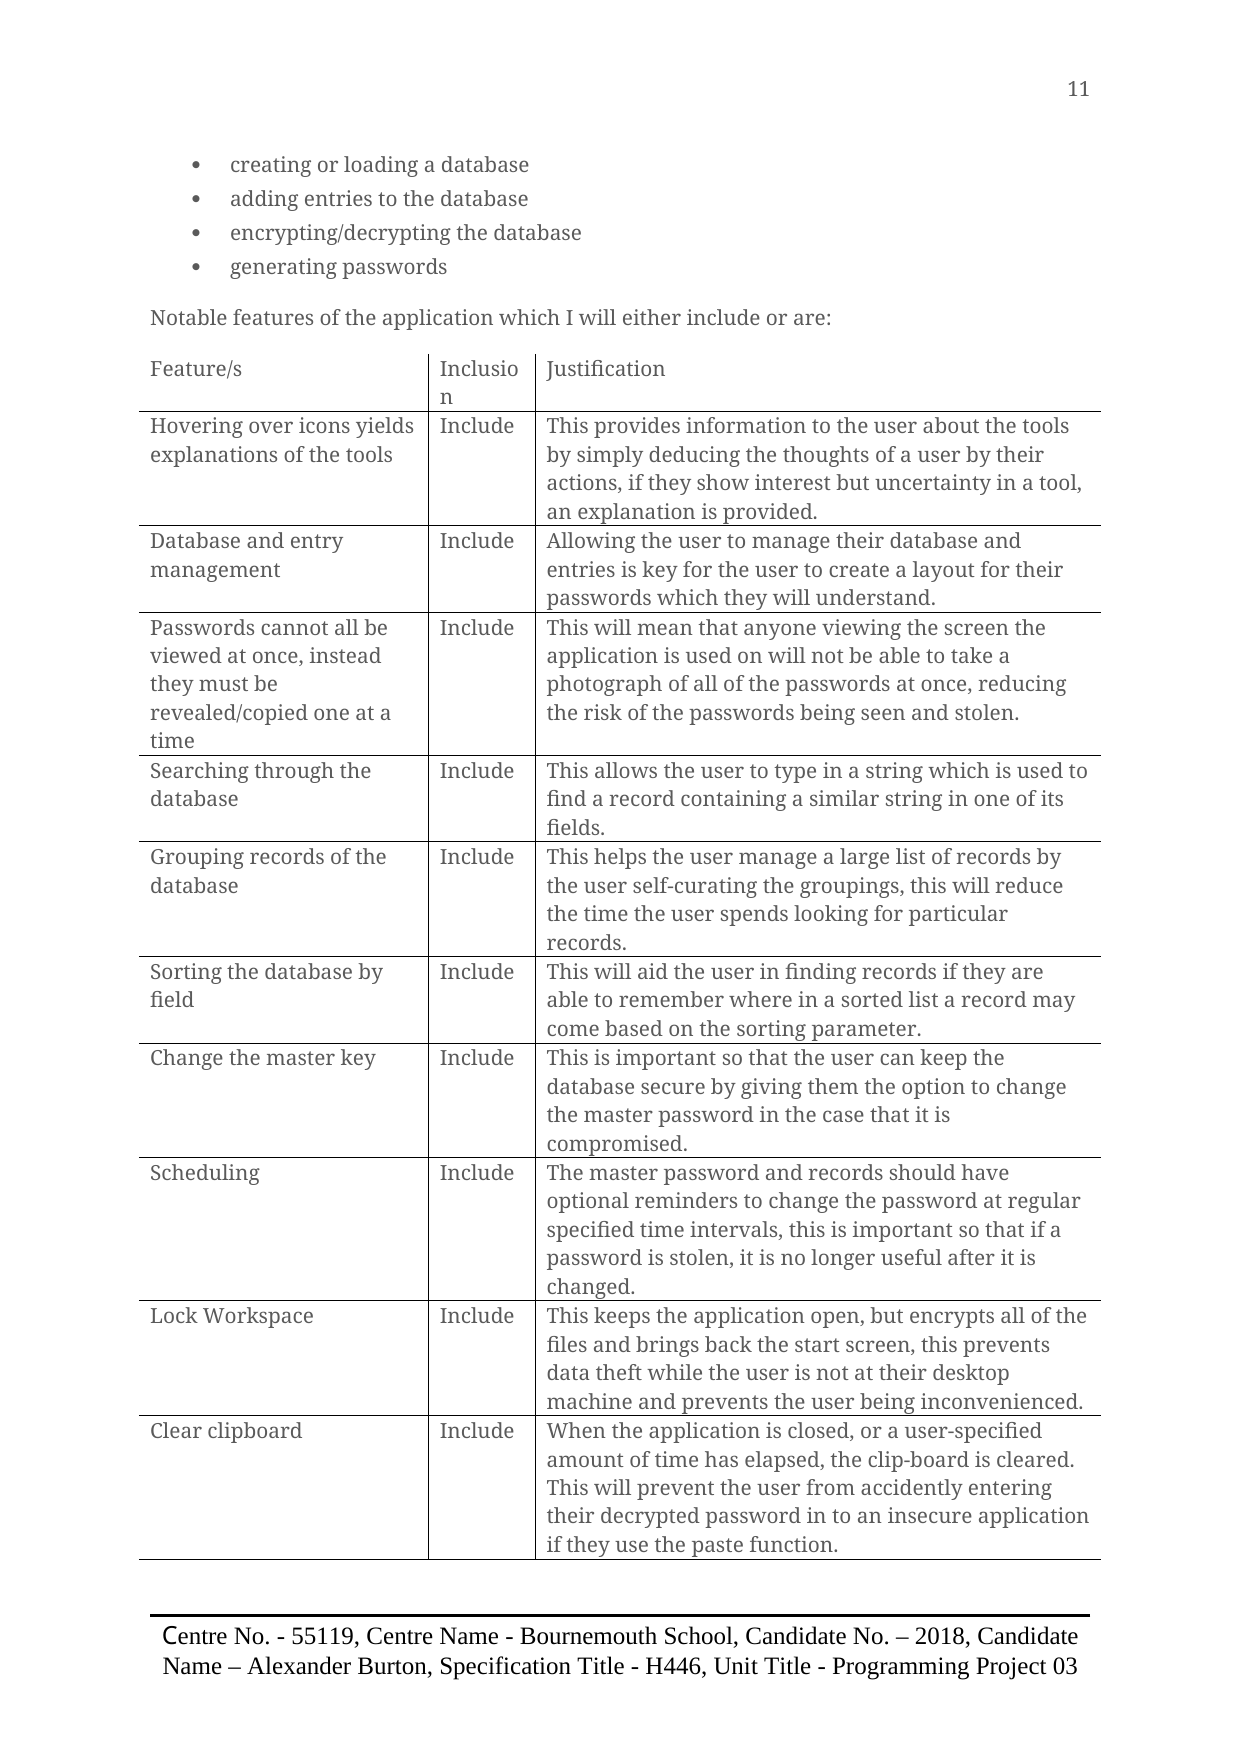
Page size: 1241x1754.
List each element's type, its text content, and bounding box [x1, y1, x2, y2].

table_cell This provides information to the user about the tools by simply deducing the thoughts of a user by their actions, if they show interest but uncertainty in a tool, an explanation is provided. [536, 412, 1101, 525]
table_cell This is important so that the user can keep the database secure by giving them the option to change the master password in the case that it is compromised. [536, 1044, 1101, 1157]
table_cell Lock Workspace [139, 1301, 428, 1415]
text Notable features of the application which I will either include or are: [150, 303, 1090, 331]
table_cell Include [429, 842, 535, 956]
table_cell Include [429, 1044, 535, 1157]
table_cell Hovering over icons yields explanations of the tools [139, 412, 428, 525]
table_cell This allows the user to type in a string which is used to find a record containing a similar string in one of its fields. [536, 756, 1101, 841]
list creating or loading a database [192, 150, 1090, 178]
table_cell Grouping records of the database [139, 842, 428, 956]
table_cell This keeps the application open, but encrypts all of the files and brings back the start screen, this prevents data theft while the user is not at their desktop machine and prevents the user being inconvenienced. [536, 1301, 1101, 1415]
table_cell Include [429, 957, 535, 1042]
table_cell Include [429, 756, 535, 841]
table_cell Include [429, 1416, 535, 1558]
table_cell Include [429, 613, 535, 755]
table_cell This will aid the user in finding records if they are able to remember where in a sorted list a record may come based on the sorting parameter. [536, 957, 1101, 1042]
table_cell When the application is closed, or a user-specified amount of time has elapsed, the clip-board is cleared. This will prevent the user from accidently entering their decrypted password in to an insecure application if they use the paste function. [536, 1416, 1101, 1558]
table_cell Include [429, 1158, 535, 1300]
table_cell This will mean that anyone viewing the screen the application is used on will not be able to take a photograph of all of the passwords at once, reducing the risk of the passwords being seen and stolen. [536, 613, 1101, 755]
table_header Feature/s [139, 354, 428, 411]
table_cell Change the master key [139, 1044, 428, 1157]
list encrypting/decrypting the database [192, 218, 1090, 247]
table_cell Allowing the user to manage their database and entries is key for the user to create a layout for their passwords which they will understand. [536, 526, 1101, 612]
table_cell This helps the user manage a large list of records by the user self-curating the groupings, this will reduce the time the user spends looking for particular records. [536, 842, 1101, 956]
table_cell Include [429, 412, 535, 525]
table_cell The master password and records should have optional reminders to change the password at regular specified time intervals, this is important so that if a password is stolen, it is no longer useful after it is changed. [536, 1158, 1101, 1300]
table_cell Include [429, 526, 535, 612]
table_header Justification [536, 354, 1101, 411]
table_header Inclusion [429, 354, 535, 411]
list adding entries to the database [192, 184, 1090, 212]
table_cell Scheduling [139, 1158, 428, 1300]
table_cell Searching through the database [139, 756, 428, 841]
table_cell Database and entry management [139, 526, 428, 612]
table_cell Sorting the database by field [139, 957, 428, 1042]
table_cell Passwords cannot all be viewed at once, instead they must be revealed/copied one at a time [139, 613, 428, 755]
table_cell Include [429, 1301, 535, 1415]
table_cell Clear clipboard [139, 1416, 428, 1558]
list generating passwords [192, 252, 1090, 281]
